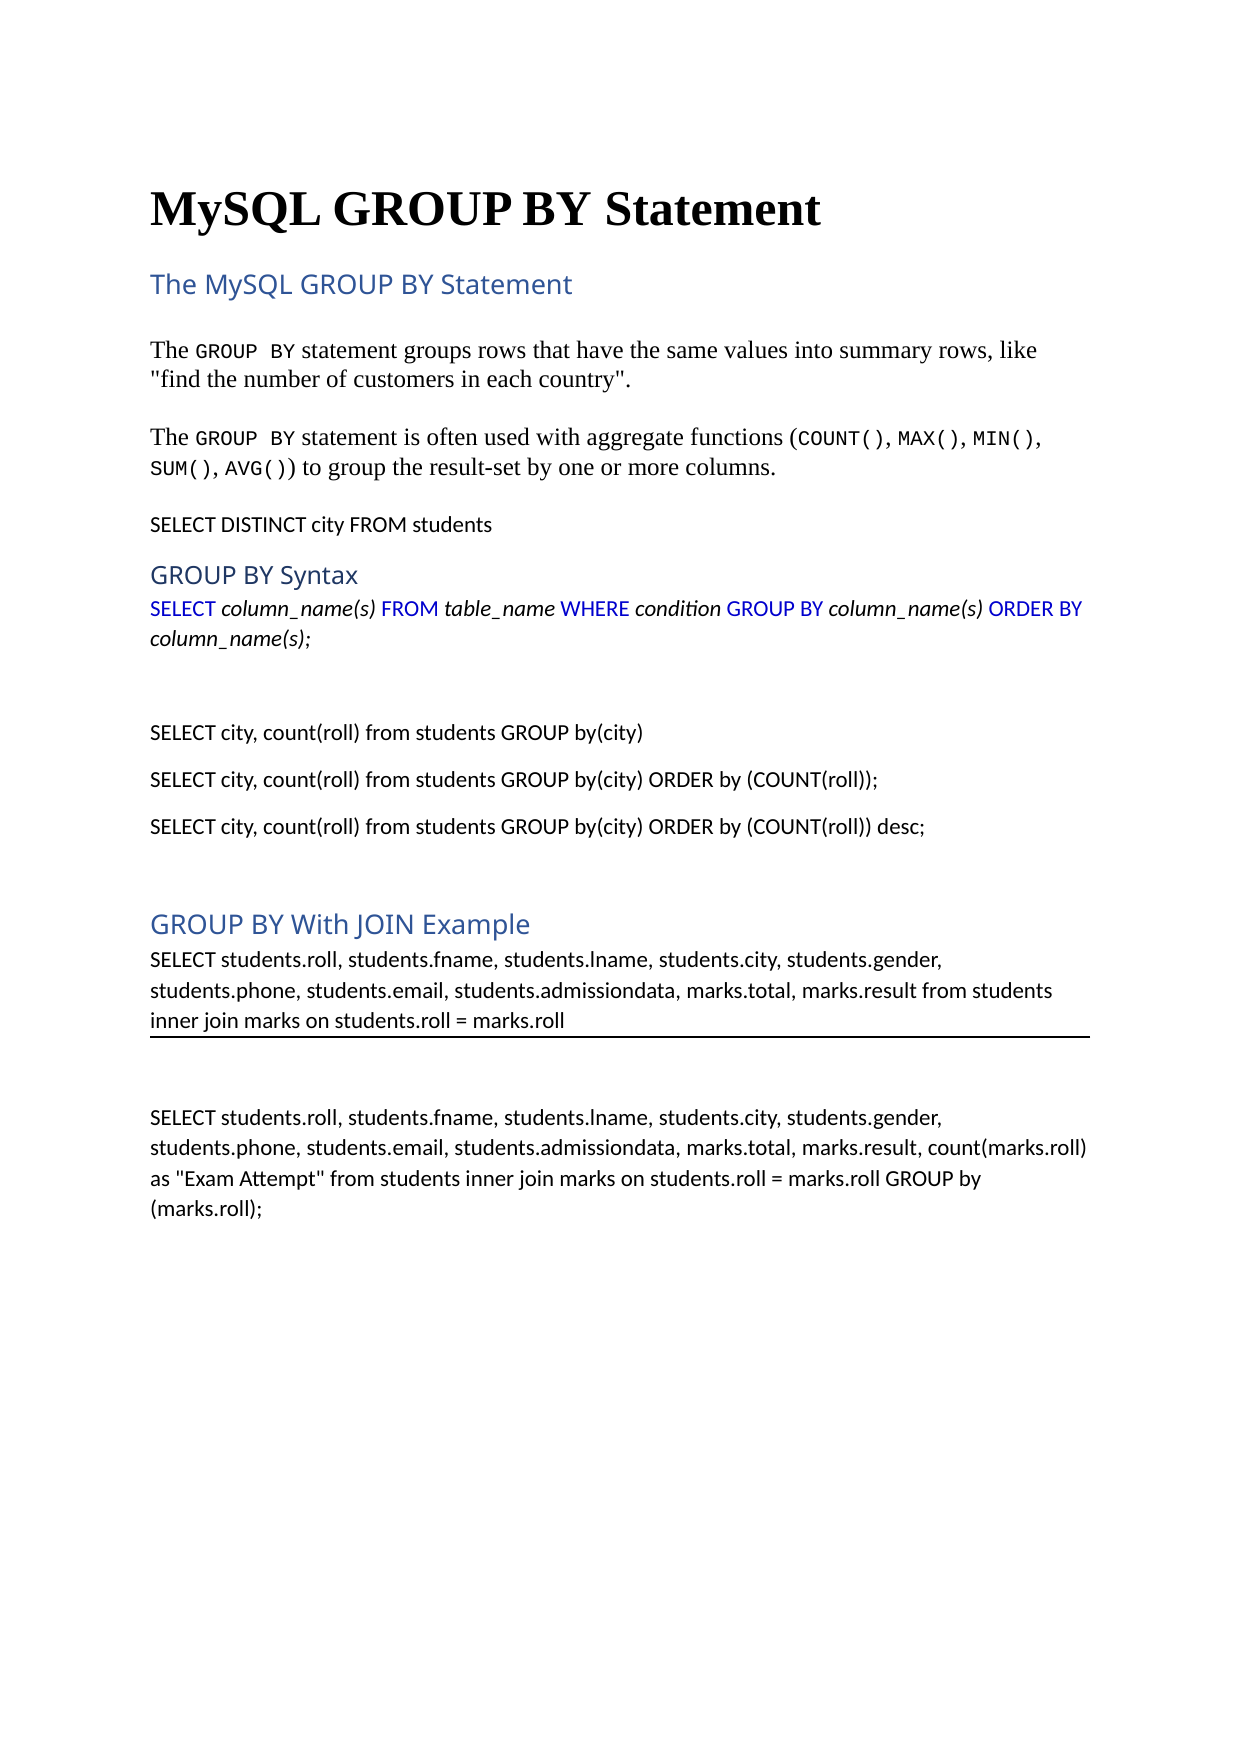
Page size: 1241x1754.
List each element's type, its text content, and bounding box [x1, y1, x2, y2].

text SELECT students.roll, students.fname, students.lname, students.city, students.gender, students.phone, students.email, students.admissiondata, marks.total, marks.result, count(marks.roll) as "Exam Attempt" from students inner join marks on students.roll = marks.roll GROUP by (marks.roll); [150, 1103, 1090, 1222]
subtitle MySQL GROUP BY Statement [150, 179, 1090, 237]
text SELECT city, count(roll) from students GROUP by(city) [150, 718, 1090, 746]
text The GROUP BY statement groups rows that have the same values into summary rows, like "find the number of customers in each country". [150, 335, 1090, 393]
text The GROUP BY statement is often used with aggregate functions (COUNT(), MAX(), MIN(), SUM(), AVG()) to group the result-set by one or more columns. [150, 422, 1090, 481]
text SELECT city, count(roll) from students GROUP by(city) ORDER by (COUNT(roll)) desc; [150, 812, 1090, 840]
subtitle The MySQL GROUP BY Statement [150, 266, 1090, 303]
text SELECT column_name(s) FROM table_name WHERE condition GROUP BY column_name(s) ORDER BY column_name(s); [150, 594, 1090, 652]
subtitle GROUP BY Syntax [150, 557, 1090, 592]
subtitle GROUP BY With JOIN Example [150, 906, 1090, 943]
text SELECT city, count(roll) from students GROUP by(city) ORDER by (COUNT(roll)); [150, 765, 1090, 793]
text SELECT DISTINCT city FROM students [150, 511, 1090, 539]
text SELECT students.roll, students.fname, students.lname, students.city, students.gender, students.phone, students.email, students.admissiondata, marks.total, marks.result from students inner join marks on students.roll = marks.roll [150, 946, 1090, 1036]
